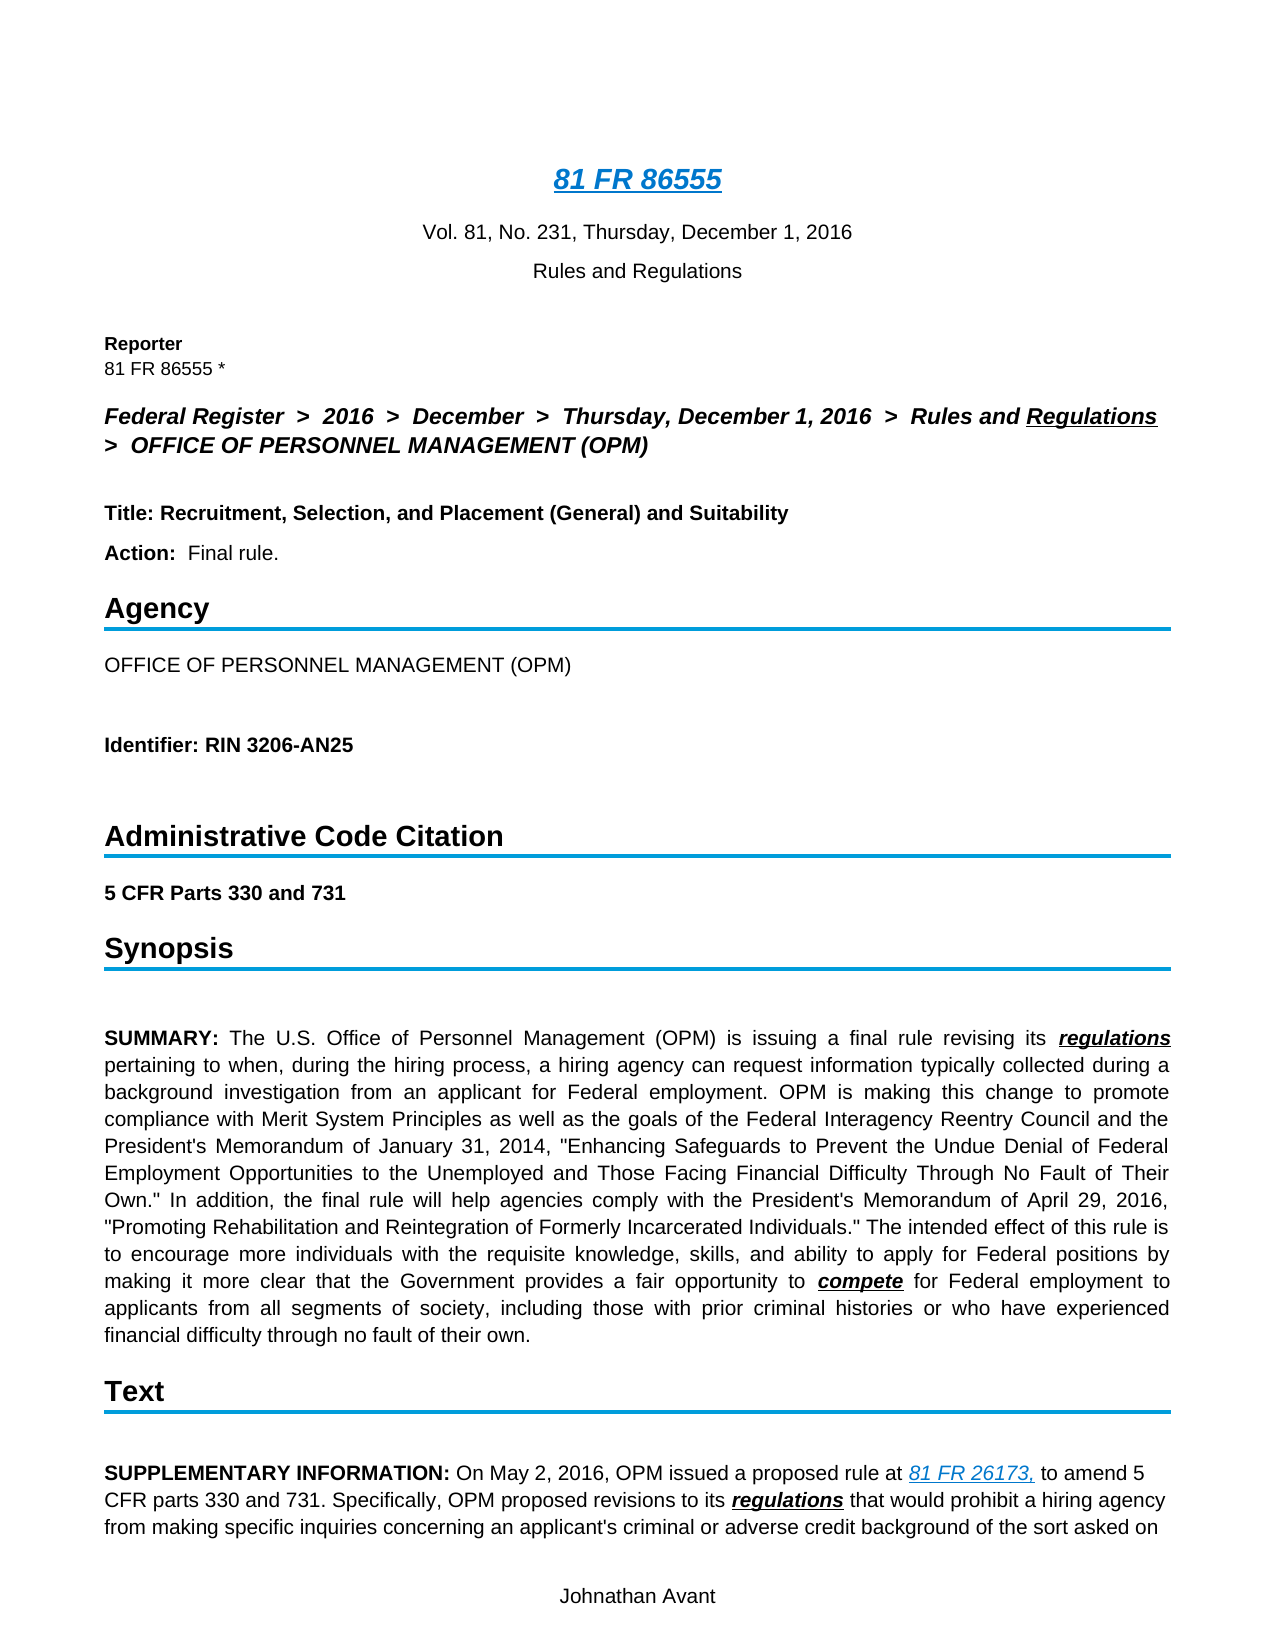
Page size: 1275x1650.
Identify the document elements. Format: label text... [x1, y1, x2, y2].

text Title: Recruitment, Selection, and Placement (General) and Suitability [104, 471, 1171, 525]
text OFFICE OF PERSONNEL MANAGEMENT (OPM) [104, 650, 1171, 677]
text Agency [104, 589, 1171, 625]
text Rules and Regulations [104, 256, 1171, 283]
text Federal Register > 2016 > December > Thursday, December 1, 2016 > Rules and Regulations > OFFICE OF PERSONNEL MANAGEMENT (OPM) [104, 400, 1171, 458]
text 81 FR 86555 * [104, 354, 1171, 379]
text Text [104, 1372, 1171, 1408]
text Identifier: RIN 3206-AN25 [104, 702, 1171, 756]
text Reporter [104, 329, 1171, 354]
text SUMMARY: The U.S. Office of Personnel Management (OPM) is issuing a final rule revising its regulations pertaining to when, during the hiring process, a hiring agency can request information typically collected during a background investigation from an applicant for Federal employment. OPM is making this change to promote compliance with Merit System Principles as well as the goals of the Federal Interagency Reentry Council and the President's Memorandum of January 31, 2014, "Enhancing Safeguards to Prevent the Undue Denial of Federal Employment Opportunities to the Unemployed and Those Facing Financial Difficulty Through No Fault of Their Own." In addition, the final rule will help agencies comply with the President's Memorandum of April 29, 2016, "Promoting Rehabilitation and Reintegration of Formerly Incarcerated Individuals." The intended effect of this rule is to encourage more individuals with the requisite knowledge, skills, and ability to apply for Federal positions by making it more clear that the Government provides a fair opportunity to compete for Federal employment to applicants from all segments of society, including those with prior criminal histories or who have experienced financial difficulty through no fault of their own. [104, 1022, 1171, 1347]
text 5 CFR Parts 330 and 731 [104, 877, 1171, 904]
subtitle 81 FR 86555 [104, 160, 1171, 196]
text Administrative Code Citation [104, 781, 1171, 852]
text Action: Final rule. [104, 537, 1171, 564]
text Vol. 81, No. 231, Thursday, December 1, 2016 [104, 217, 1171, 244]
text Synopsis [104, 929, 1171, 965]
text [104, 1458, 1171, 1539]
